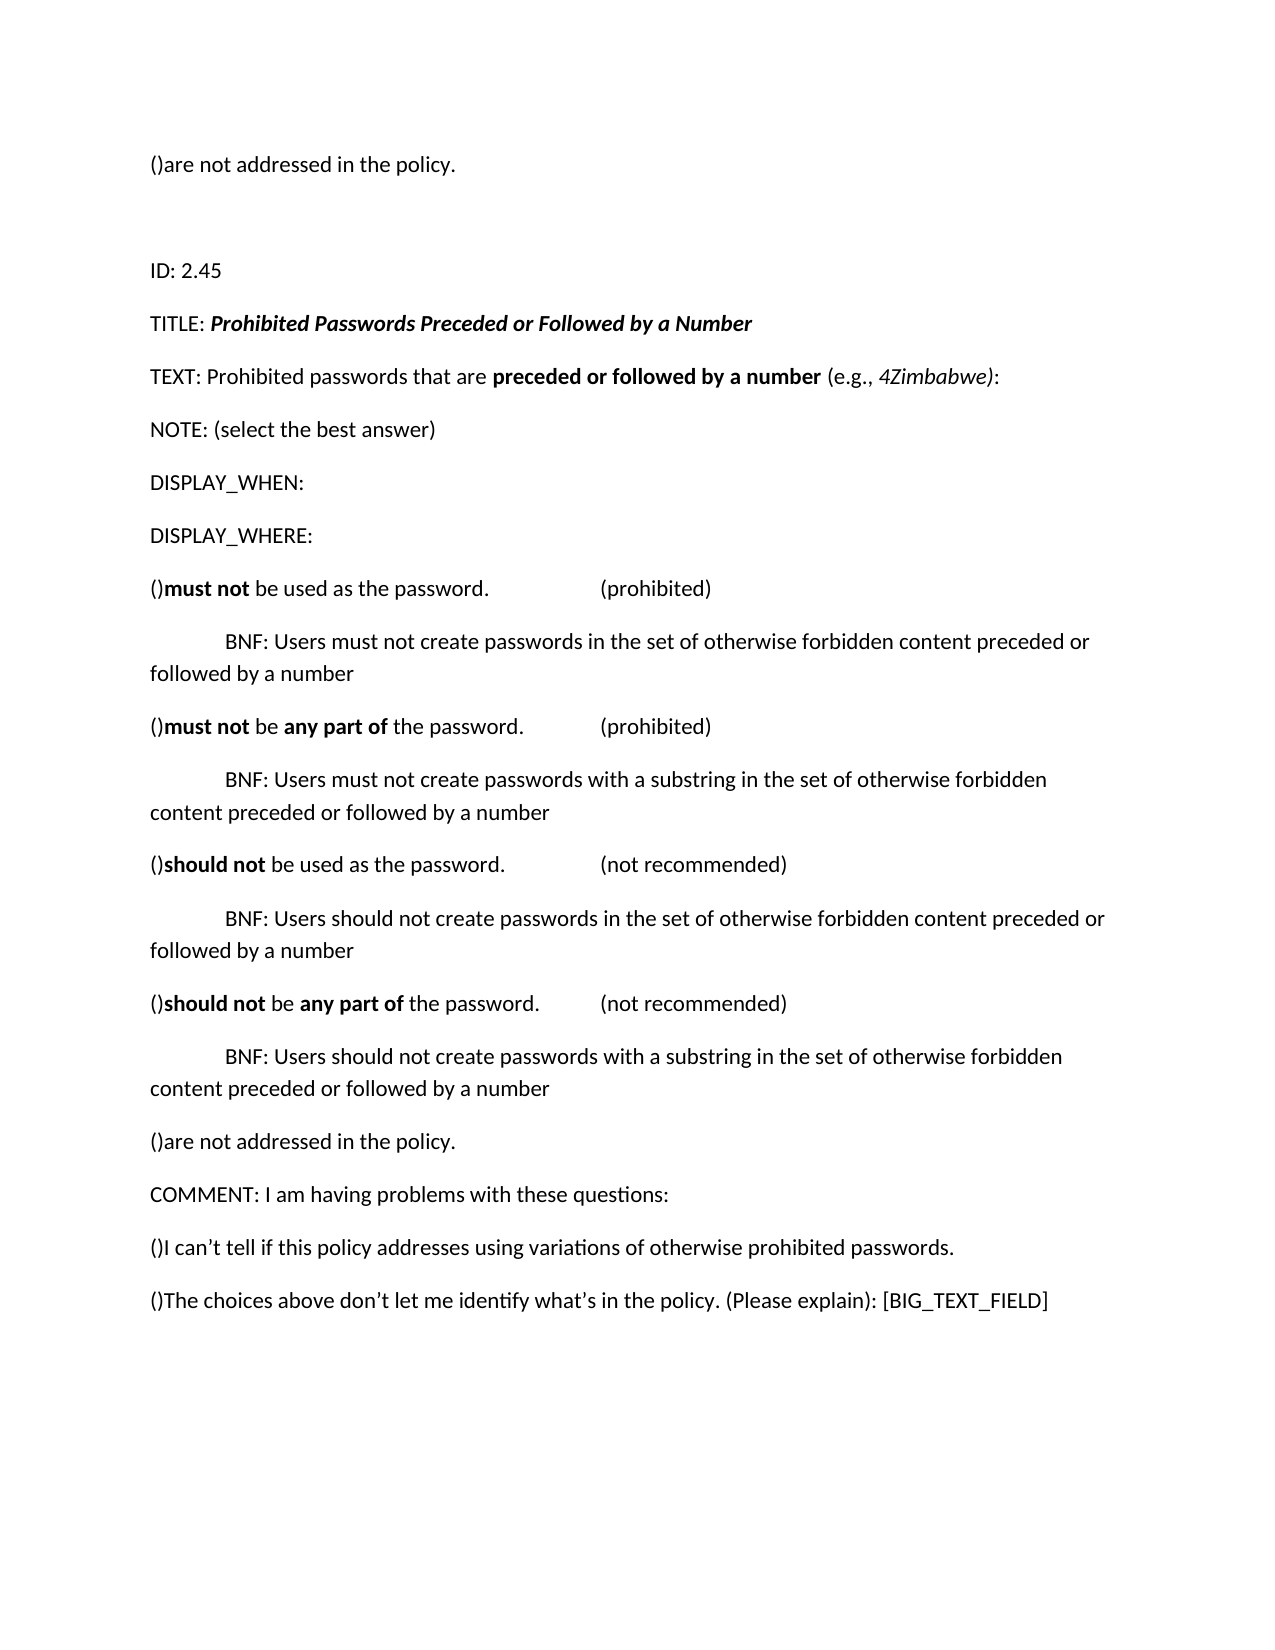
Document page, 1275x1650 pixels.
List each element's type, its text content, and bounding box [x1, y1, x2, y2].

text BNF: Users should not create passwords in the set of otherwise forbidden content preceded or followed by a number [150, 904, 1125, 964]
text ()must not be used as the password. (prohibited) [150, 574, 1125, 602]
text ()must not be any part of the password. (prohibited) [150, 712, 1125, 740]
text BNF: Users must not create passwords with a substring in the set of otherwise forbidden content preceded or followed by a number [150, 765, 1125, 826]
text TEXT: Prohibited passwords that are preceded or followed by a number (e.g., 4Zimbabwe): [150, 362, 1125, 390]
text ()should not be used as the password. (not recommended) [150, 851, 1125, 879]
text BNF: Users must not create passwords in the set of otherwise forbidden content preceded or followed by a number [150, 627, 1125, 687]
text DISPLAY_WHERE: [150, 521, 1125, 549]
text ()The choices above don’t let me identify what’s in the policy. (Please explain): [BIG_TEXT_FIELD] [150, 1286, 1125, 1314]
text ()are not addressed in the policy. [150, 1127, 1125, 1155]
text ()should not be any part of the password. (not recommended) [150, 989, 1125, 1017]
text ()are not addressed in the policy. [150, 150, 1125, 178]
text BNF: Users should not create passwords with a substring in the set of otherwise forbidden content preceded or followed by a number [150, 1042, 1125, 1102]
text COMMENT: I am having problems with these questions: [150, 1180, 1125, 1208]
text NOTE: (select the best answer) [150, 415, 1125, 443]
text TITLE: Prohibited Passwords Preceded or Followed by a Number [150, 309, 1125, 337]
text DISPLAY_WHEN: [150, 468, 1125, 496]
text ID: 2.45 [150, 256, 1125, 284]
text ()I can’t tell if this policy addresses using variations of otherwise prohibited passwords. [150, 1233, 1125, 1261]
